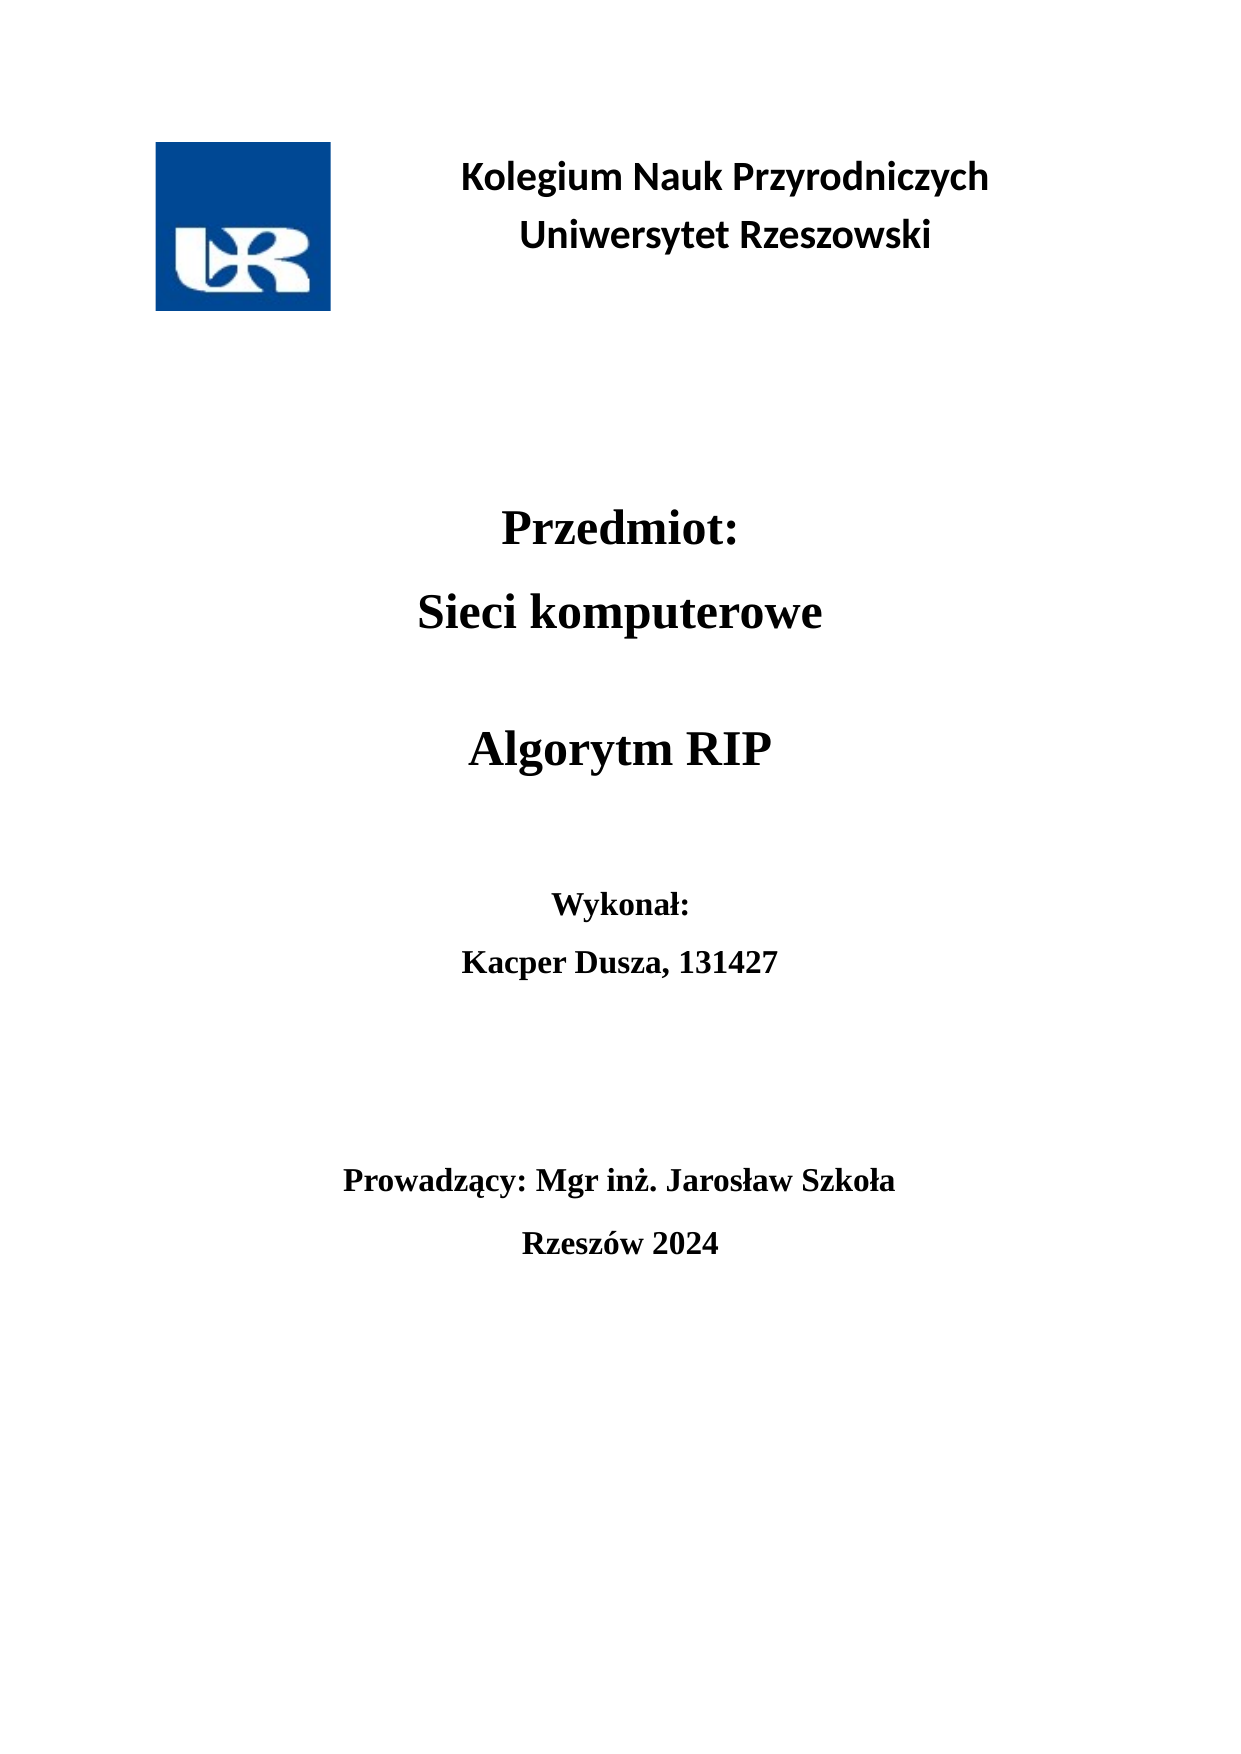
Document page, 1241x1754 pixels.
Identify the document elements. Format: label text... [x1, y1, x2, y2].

subtitle Rzeszów 2024 [150, 1223, 1090, 1262]
text Wykonał: [150, 885, 1091, 923]
picture [155, 142, 331, 311]
text Kolegium Nauk Przyrodniczych Uniwersytet Rzeszowski [331, 150, 1096, 259]
text Przedmiot: [150, 497, 1090, 555]
text Kacper Dusza, 131427 [150, 942, 1090, 981]
text Prowadzący: Mgr inż. Jarosław Szkoła [343, 1160, 1096, 1198]
text Sieci komputerowe [417, 582, 1096, 639]
text Algorytm RIP [150, 719, 1090, 777]
